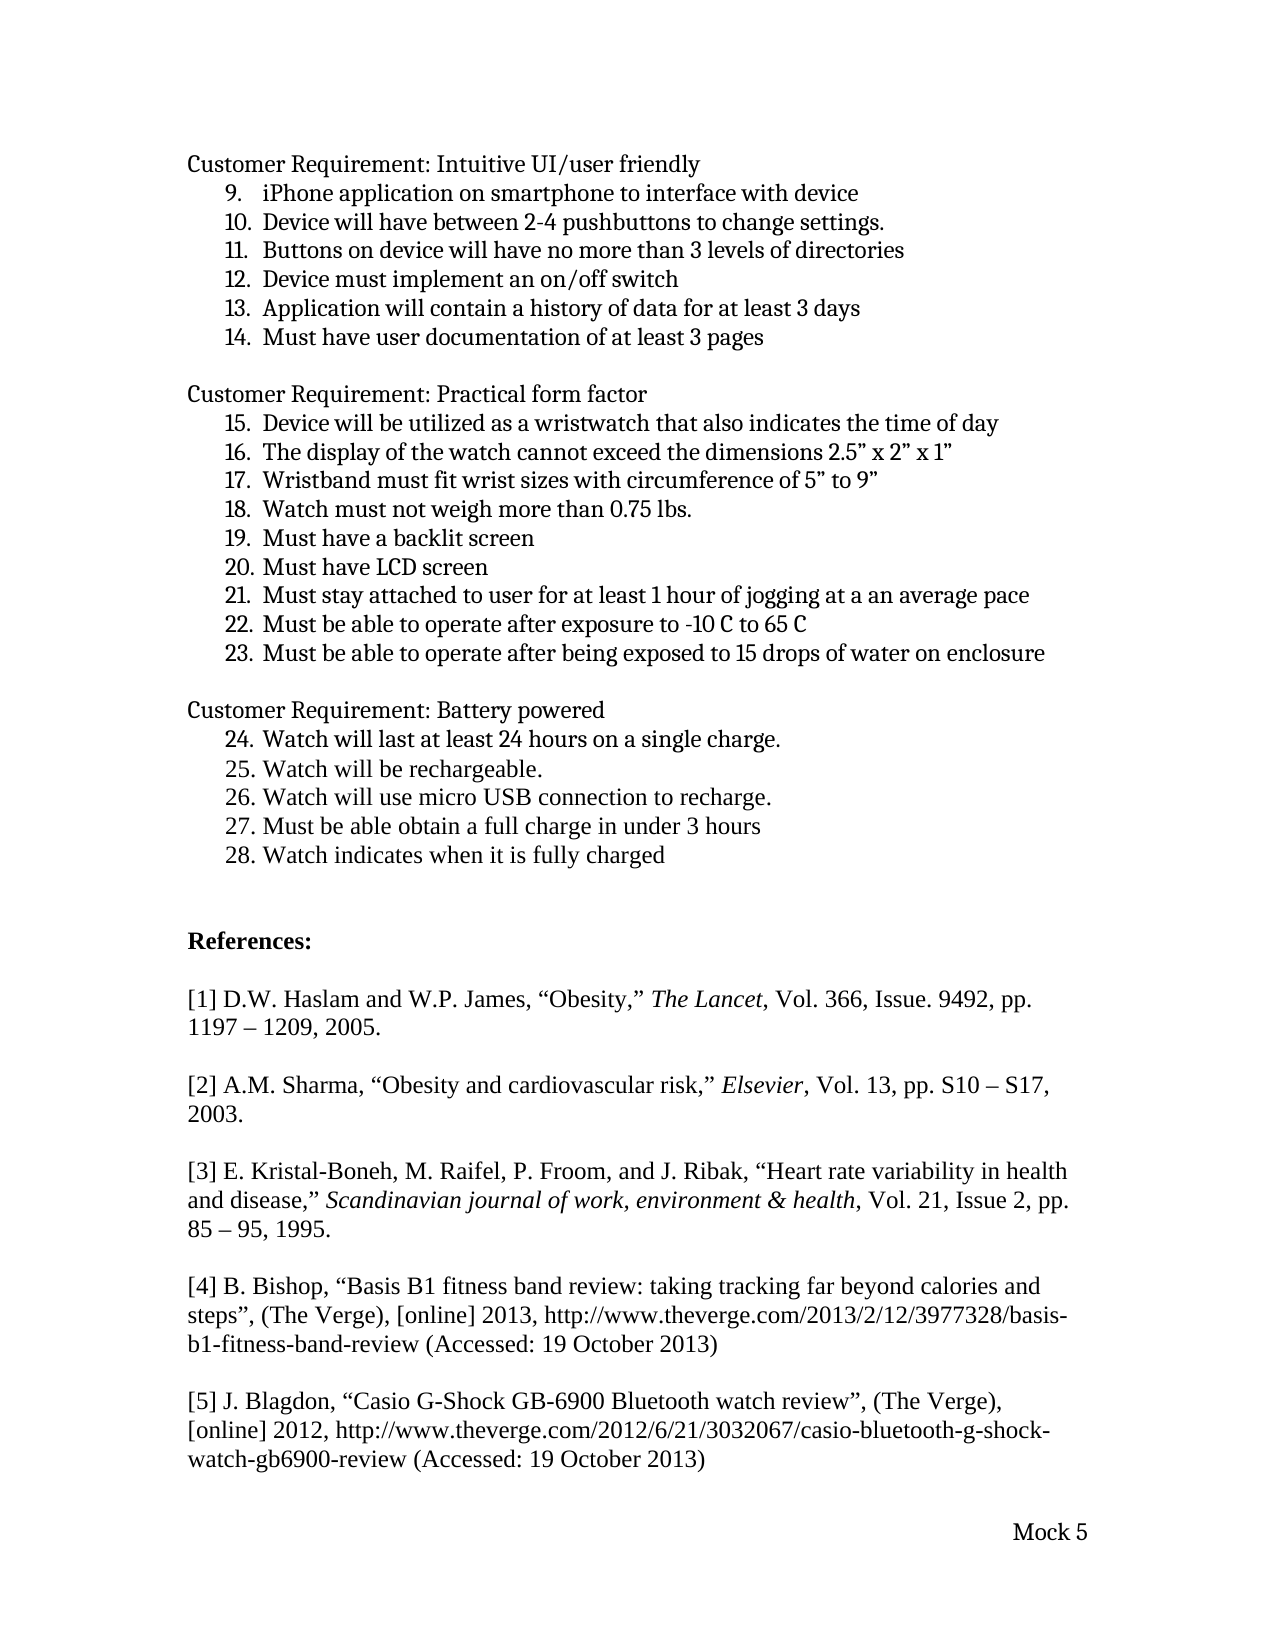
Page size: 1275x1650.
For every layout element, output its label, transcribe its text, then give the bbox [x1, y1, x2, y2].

list Must have a backlit screen [225, 524, 1087, 552]
list Device will have between 2-4 pushbuttons to change settings. [225, 207, 1087, 236]
list Buttons on device will have no more than 3 levels of directories [225, 236, 1087, 265]
list The display of the watch cannot exceed the dimensions 2.5” x 2” x 1” [225, 437, 1087, 466]
text [4] B. Bishop, “Basis B1 fitness band review: taking tracking far beyond calories and steps”, (The Verge), [online] 2013, http://www.theverge.com/2013/2/12/3977328/basis-b1-fitness-band-review (Accessed: 19 October 2013) [187, 1271, 1087, 1357]
text Customer Requirement: Intuitive UI/user friendly [187, 150, 1087, 179]
list Must have LCD screen [225, 552, 1087, 581]
list Must be able to operate after exposure to -10 C to 65 C [225, 610, 1087, 639]
text Customer Requirement: Practical form factor [187, 380, 1087, 409]
list Must have user documentation of at least 3 pages [225, 322, 1087, 351]
list Watch indicates when it is fully charged [225, 840, 1087, 869]
text [2] A.M. Sharma, “Obesity and cardiovascular risk,” Elsevier, Vol. 13, pp. S10 – S17, 2003. [187, 1070, 1087, 1127]
text [5] J. Blagdon, “Casio G-Shock GB-6900 Bluetooth watch review”, (The Verge), [online] 2012, http://www.theverge.com/2012/6/21/3032067/casio-bluetooth-g-shock-watch-gb6900-review (Accessed: 19 October 2013) [187, 1386, 1087, 1472]
list Must be able to operate after being exposed to 15 drops of water on enclosure [225, 639, 1087, 667]
list Watch will be rechargeable. [225, 754, 1087, 782]
list Must be able obtain a full charge in under 3 hours [225, 811, 1087, 840]
list Application will contain a history of data for at least 3 days [225, 294, 1087, 322]
list Device must implement an on/off switch [225, 265, 1087, 294]
list iPhone application on smartphone to interface with device [225, 179, 1087, 207]
text References: [187, 926, 1087, 955]
list Watch must not weigh more than 0.75 lbs. [225, 495, 1087, 524]
list Device will be utilized as a wristwatch that also indicates the time of day [225, 409, 1087, 437]
list Watch will last at least 24 hours on a single charge. [225, 725, 1087, 754]
list Watch will use micro USB connection to recharge. [225, 782, 1087, 811]
list Wristband must fit wrist sizes with circumference of 5” to 9” [225, 466, 1087, 495]
text [1] D.W. Haslam and W.P. James, “Obesity,” The Lancet, Vol. 366, Issue. 9492, pp. 1197 – 1209, 2005. [187, 984, 1087, 1041]
text [3] E. Kristal-Boneh, M. Raifel, P. Froom, and J. Ribak, “Heart rate variability in health and disease,” Scandinavian journal of work, environment & health, Vol. 21, Issue 2, pp. 85 – 95, 1995. [187, 1156, 1087, 1242]
text Customer Requirement: Battery powered [187, 696, 1087, 725]
list Must stay attached to user for at least 1 hour of jogging at a an average pace [225, 581, 1087, 610]
